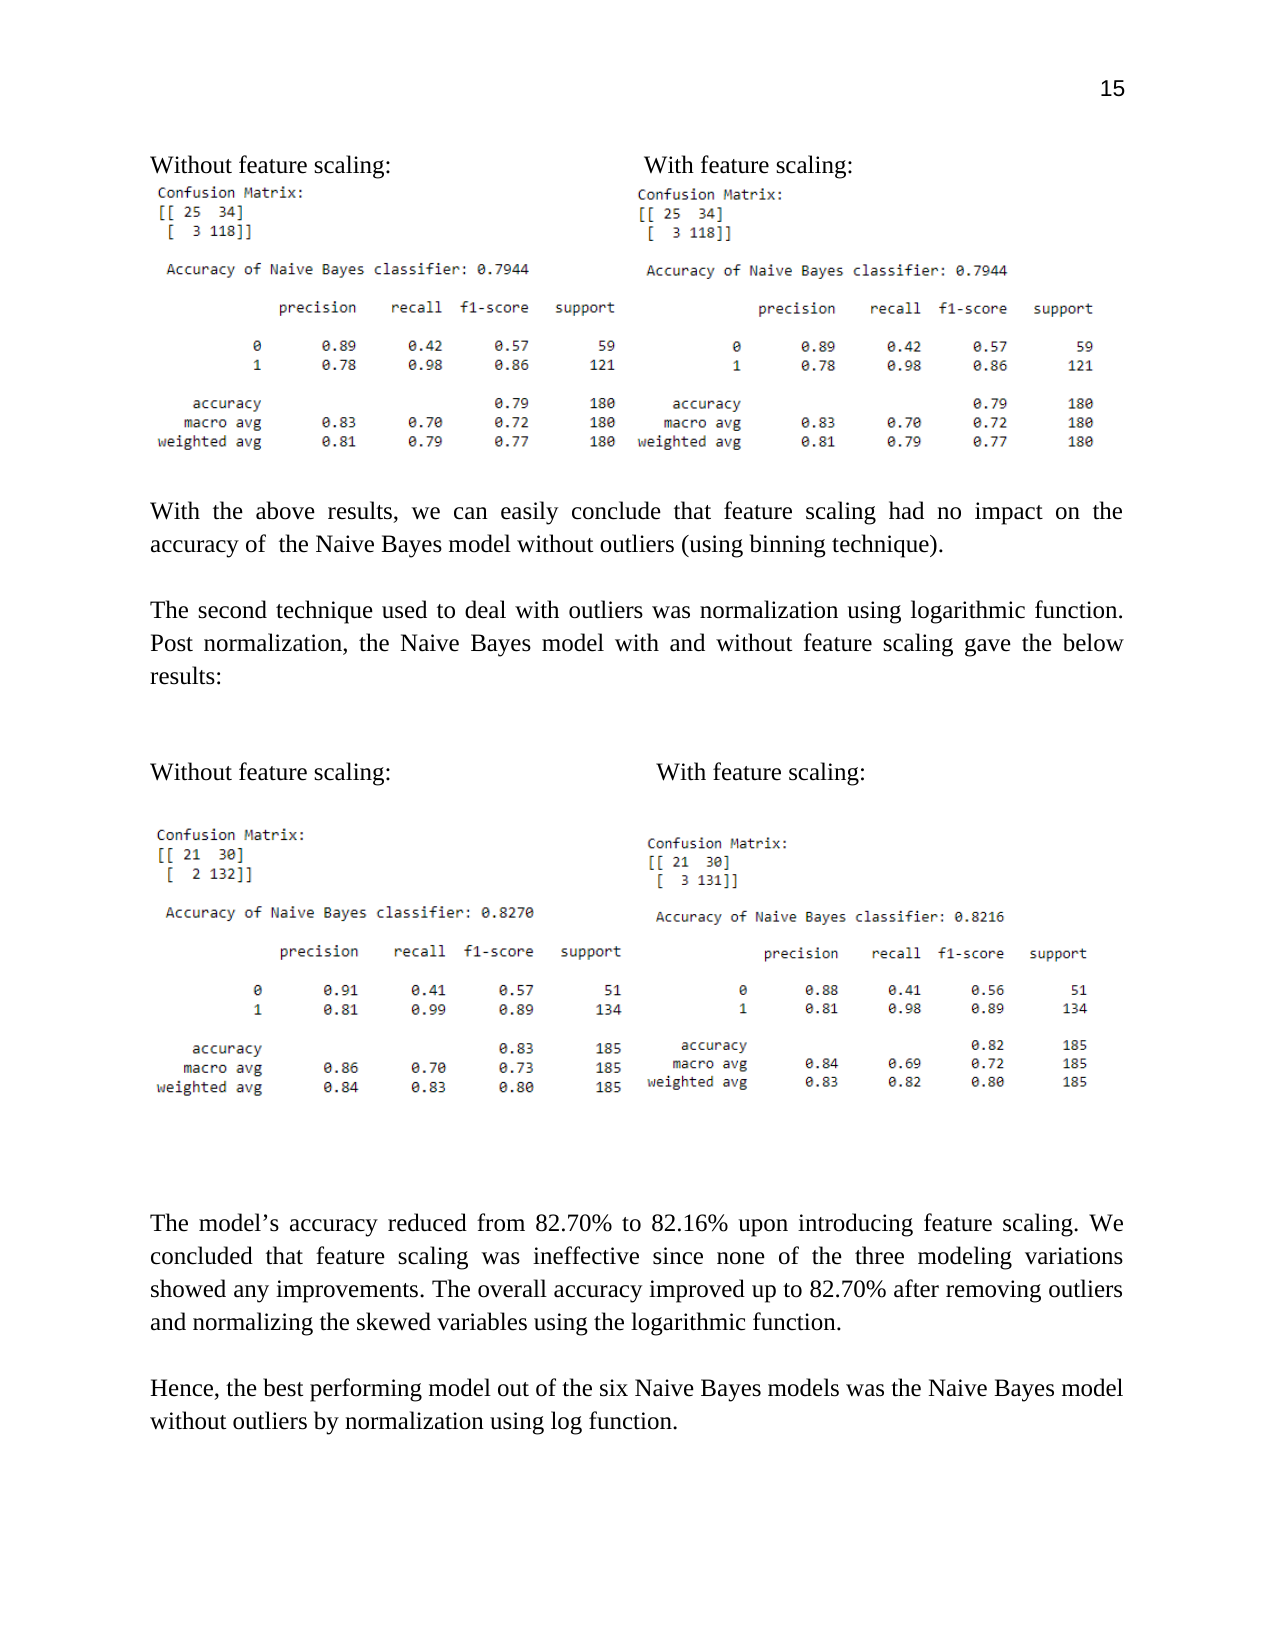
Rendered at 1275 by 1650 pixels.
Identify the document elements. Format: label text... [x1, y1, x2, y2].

picture [150, 183, 1109, 460]
text The model’s accuracy reduced from 82.70% to 82.16% upon introducing feature scaling. We concluded that feature scaling was ineffective since none of the three modeling variations showed any improvements. The overall accuracy improved up to 82.70% after removing outliers and normalizing the skewed variables using the logarithmic function. [150, 1208, 1125, 1336]
text Without feature scaling: With feature scaling: [150, 150, 1125, 179]
text With the above results, we can easily conclude that feature scaling had no impact on the accuracy of the Naive Bayes model without outliers (using binning technique). [150, 496, 1125, 558]
text Hence, the best performing model out of the six Naive Bayes models was the Naive Bayes model without outliers by normalization using log function. [150, 1373, 1125, 1435]
picture [150, 823, 1111, 1106]
text Without feature scaling: With feature scaling: [150, 757, 1125, 786]
text The second technique used to deal with outliers was normalization using logarithmic function. Post normalization, the Naive Bayes model with and without feature scaling gave the below results: [150, 595, 1125, 720]
